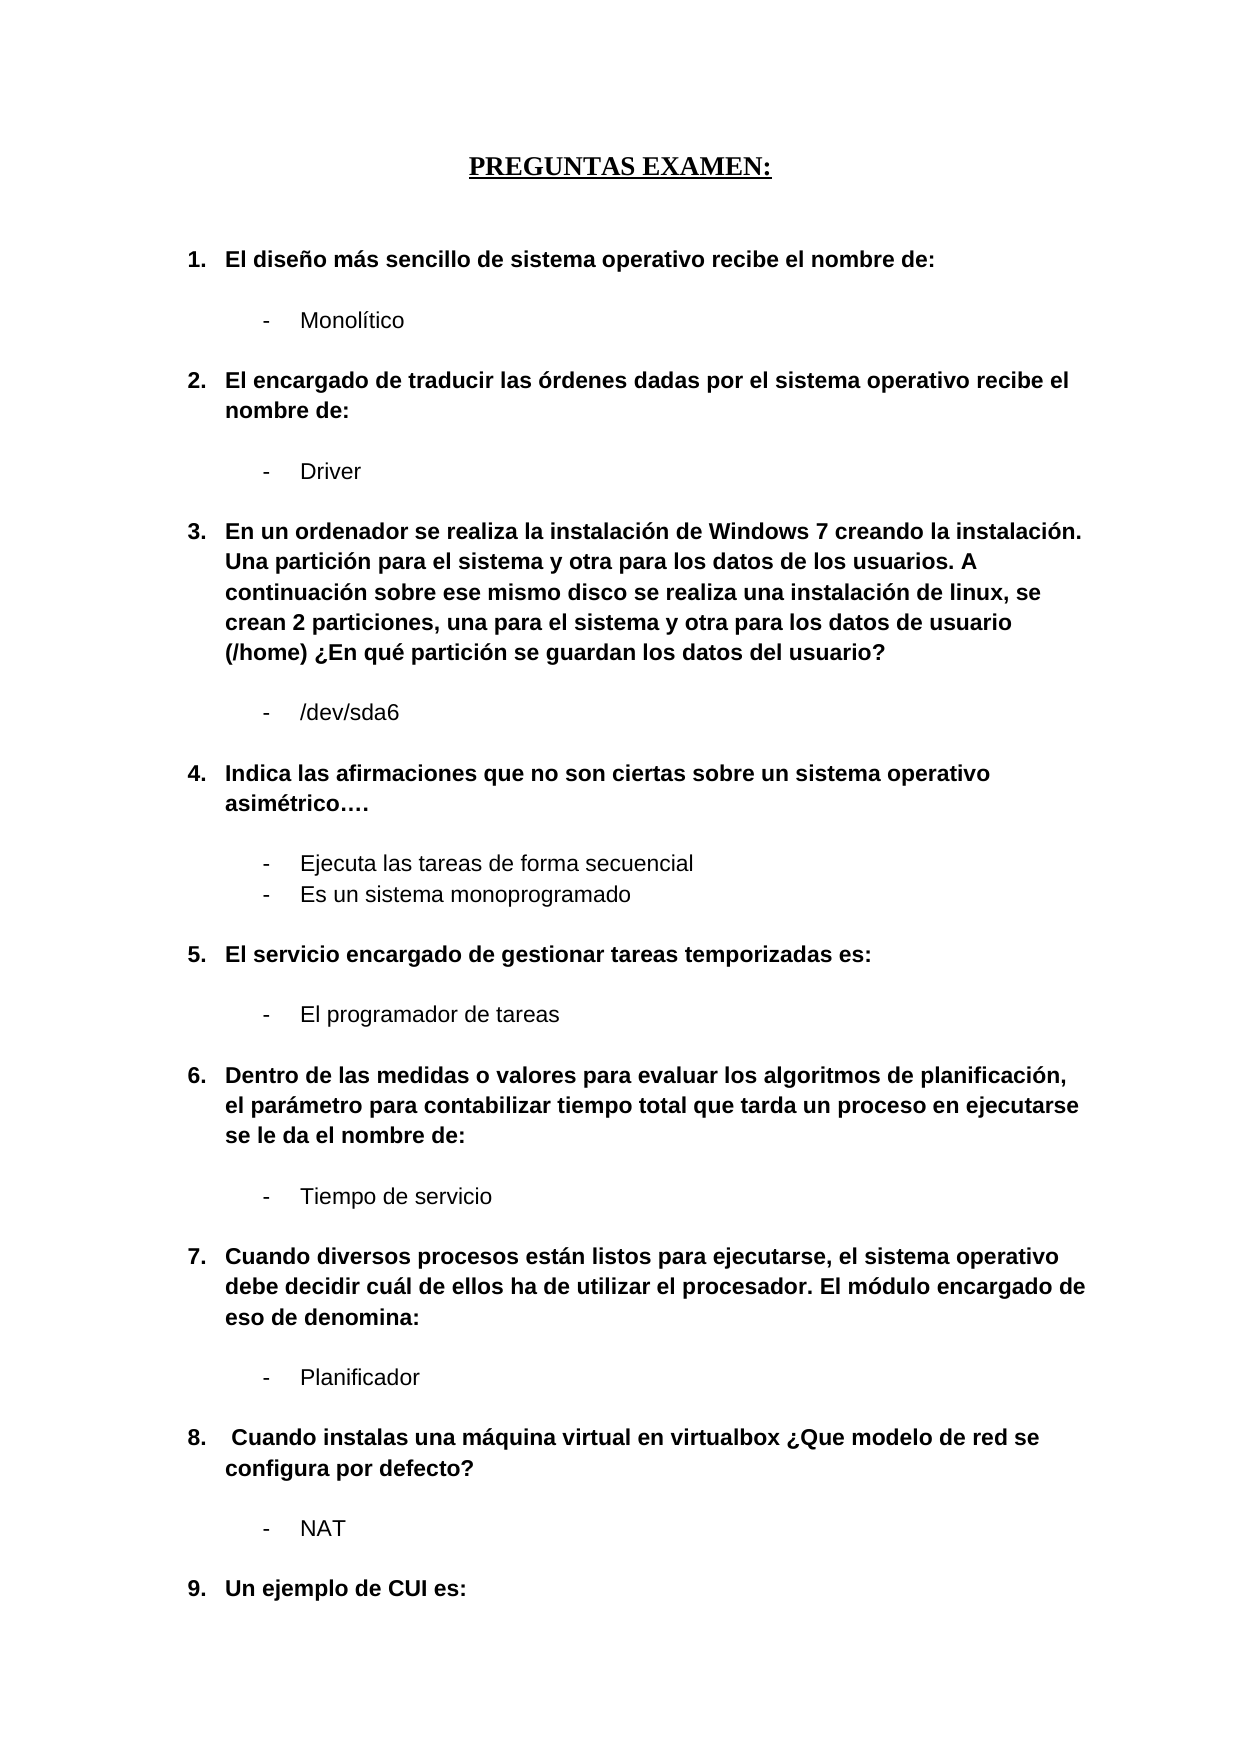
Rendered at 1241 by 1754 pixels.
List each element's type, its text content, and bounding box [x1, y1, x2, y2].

list Tiempo de servicio [262, 1183, 1090, 1209]
list Driver [262, 458, 1090, 484]
list El servicio encargado de gestionar tareas temporizadas es: [187, 941, 1090, 967]
list Indica las afirmaciones que no son ciertas sobre un sistema operativo asimétrico…. [187, 760, 1090, 816]
list El diseño más sencillo de sistema operativo recibe el nombre de: [187, 246, 1090, 272]
list Ejecuta las tareas de forma secuencial [262, 850, 1090, 877]
list Un ejemplo de CUI es: [187, 1575, 1090, 1602]
list NAT [262, 1515, 1090, 1541]
list En un ordenador se realiza la instalación de Windows 7 creando la instalación. Una partición para el sistema y otra para los datos de los usuarios. A continuación sobre ese mismo disco se realiza una instalación de linux, se crean 2 particiones, una para el sistema y otra para los datos de usuario (/home) ¿En qué partición se guardan los datos del usuario? [187, 518, 1090, 665]
list /dev/sda6 [262, 699, 1090, 726]
list El encargado de traducir las órdenes dadas por el sistema operativo recibe el nombre de: [187, 367, 1090, 423]
text PREGUNTAS EXAMEN: [150, 150, 1090, 181]
list Es un sistema monoprogramado [262, 881, 1090, 907]
list Dentro de las medidas o valores para evaluar los algoritmos de planificación, el parámetro para contabilizar tiempo total que tarda un proceso en ejecutarse se le da el nombre de: [187, 1062, 1090, 1148]
list El programador de tareas [262, 1001, 1090, 1028]
list Cuando diversos procesos están listos para ejecutarse, el sistema operativo debe decidir cuál de ellos ha de utilizar el procesador. El módulo encargado de eso de denomina: [187, 1243, 1090, 1330]
list Monolítico [262, 307, 1090, 333]
list Planificador [262, 1364, 1090, 1390]
list Cuando instalas una máquina virtual en virtualbox ¿Que modelo de red se configura por defecto? [187, 1424, 1090, 1481]
